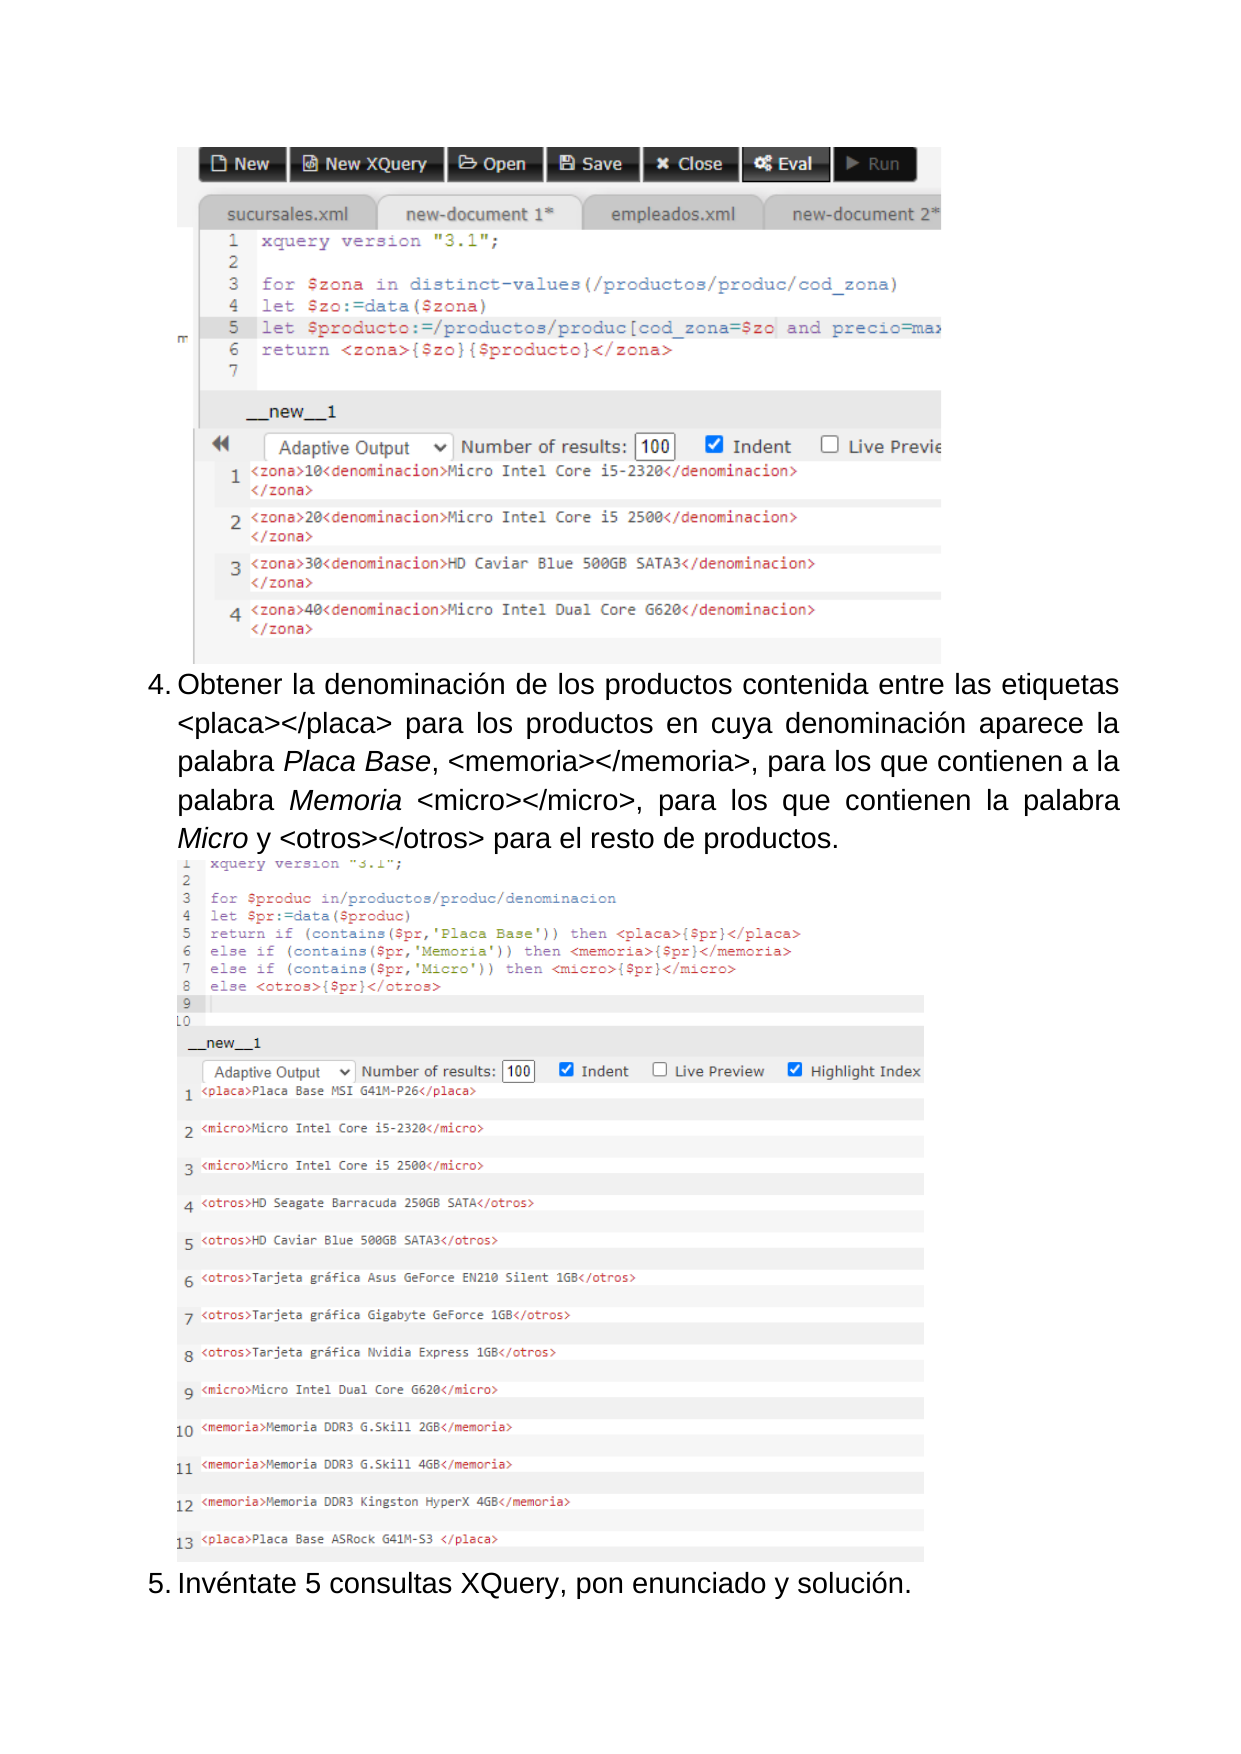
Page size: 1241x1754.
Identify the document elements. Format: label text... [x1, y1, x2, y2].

picture [177, 147, 942, 664]
list Obtener la denominación de los productos contenida entre las etiquetas <placa></placa> para los productos en cuya denominación aparece la palabra Placa Base, <memoria></memoria>, para los que contienen a la palabra Memoria <micro></micro>, para los que contienen la palabra Micro y <otros></otros> para el resto de productos. [148, 667, 1121, 855]
picture [177, 860, 924, 1562]
list Invéntate 5 consultas XQuery, pon enunciado y solución. [148, 1566, 1121, 1600]
